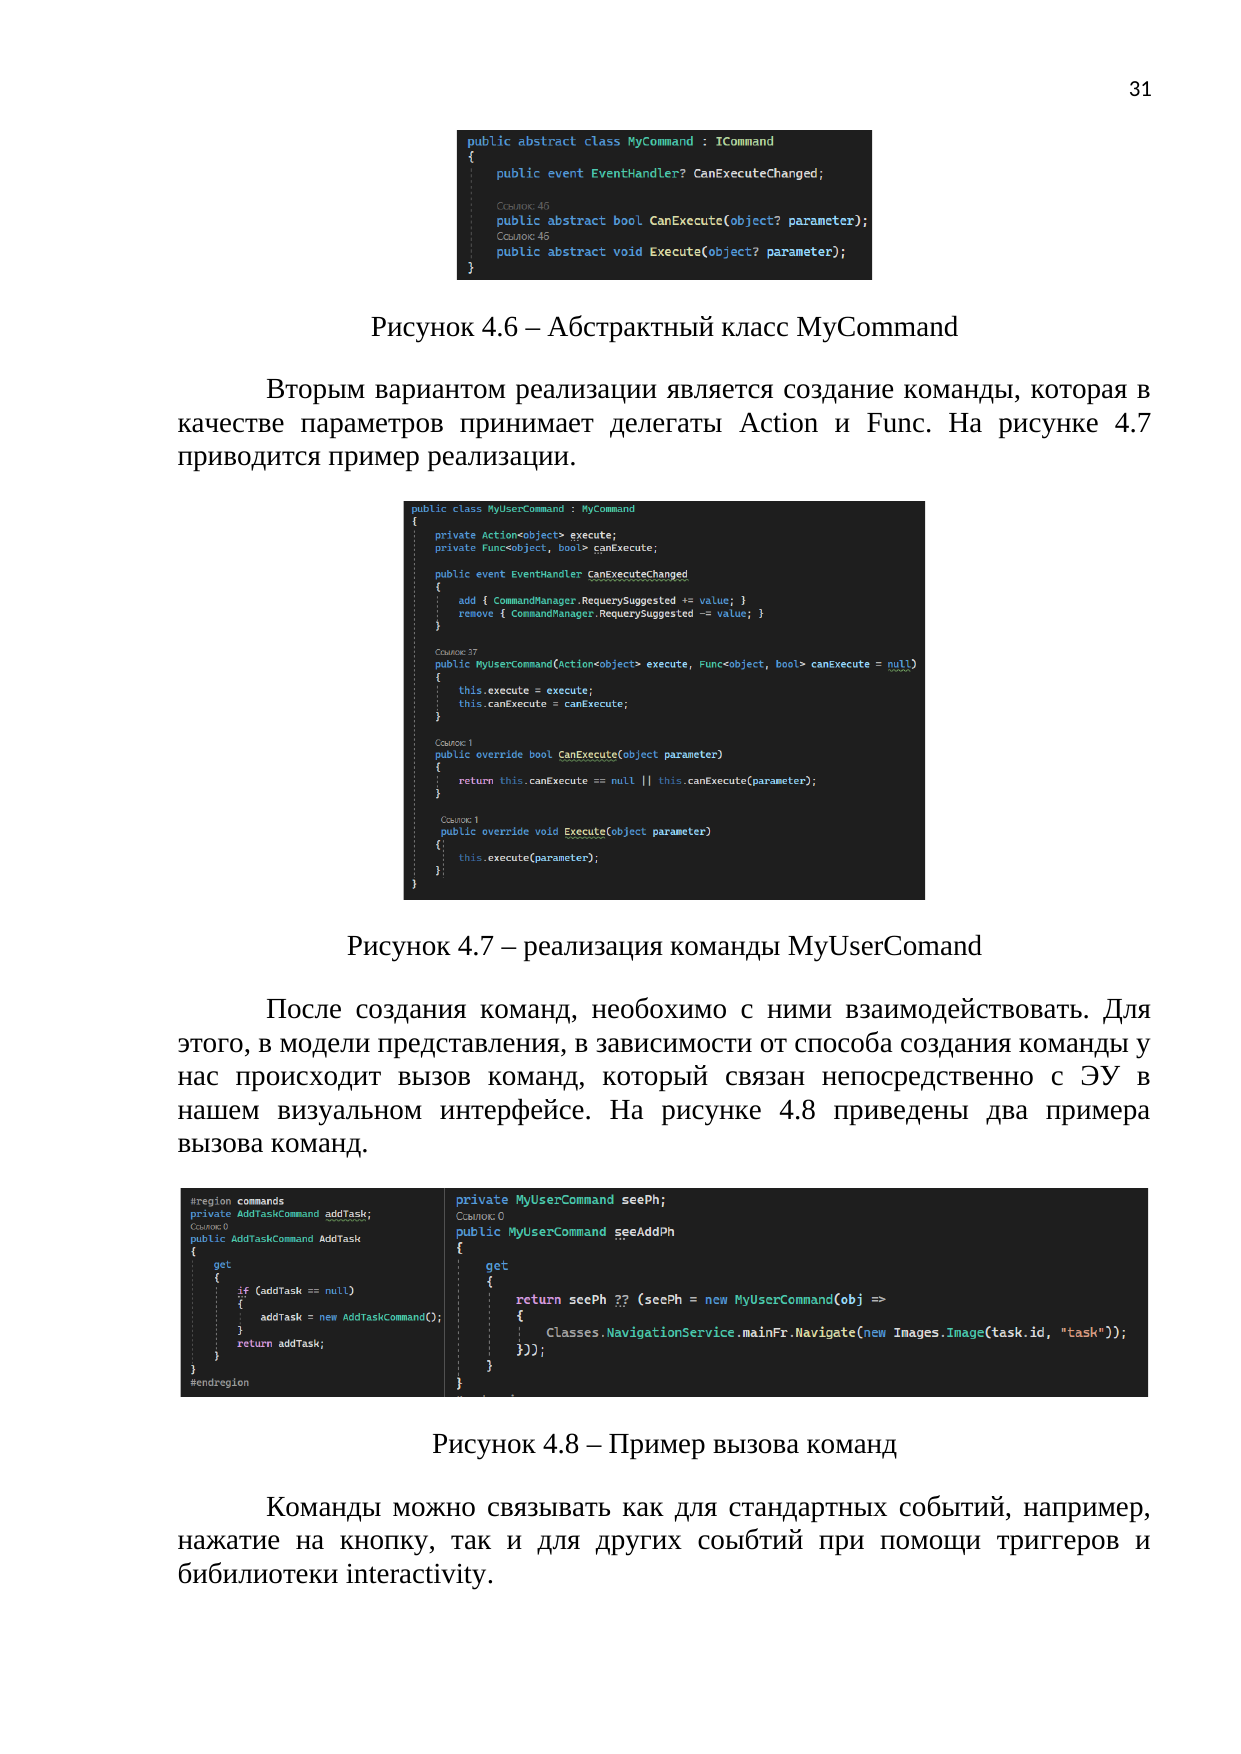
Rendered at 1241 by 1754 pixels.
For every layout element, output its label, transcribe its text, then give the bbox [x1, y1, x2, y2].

picture [403, 501, 926, 900]
picture [180, 1188, 1149, 1397]
text Вторым вариантом реализации является создание команды, которая в качестве параметров принимает делегаты Action и Func. На рисунке 4.7 приводится пример реализации. [177, 371, 1152, 472]
picture [456, 130, 873, 280]
text После создания команд, необохимо с ними взаимодействовать. Для этого, в модели представления, в зависимости от способа создания команды у нас происходит вызов команд, который связан непосредственно с ЭУ в нашем визуальном интерфейсе. На рисунке 4.8 приведены два примера вызова команд. [177, 991, 1152, 1159]
text Команды можно связывать как для стандартных событий, например, нажатие на кнопку, так и для других соыбтий при помощи триггеров и бибилиотеки interactivity. [177, 1489, 1152, 1589]
text Рисунок 4.7 – реализация команды MyUserComand [177, 928, 1152, 962]
text Рисунок 4.8 – Пример вызова команд [177, 1426, 1152, 1460]
text Рисунок 4.6 – Абстрактный класс MyCommand [177, 309, 1152, 342]
